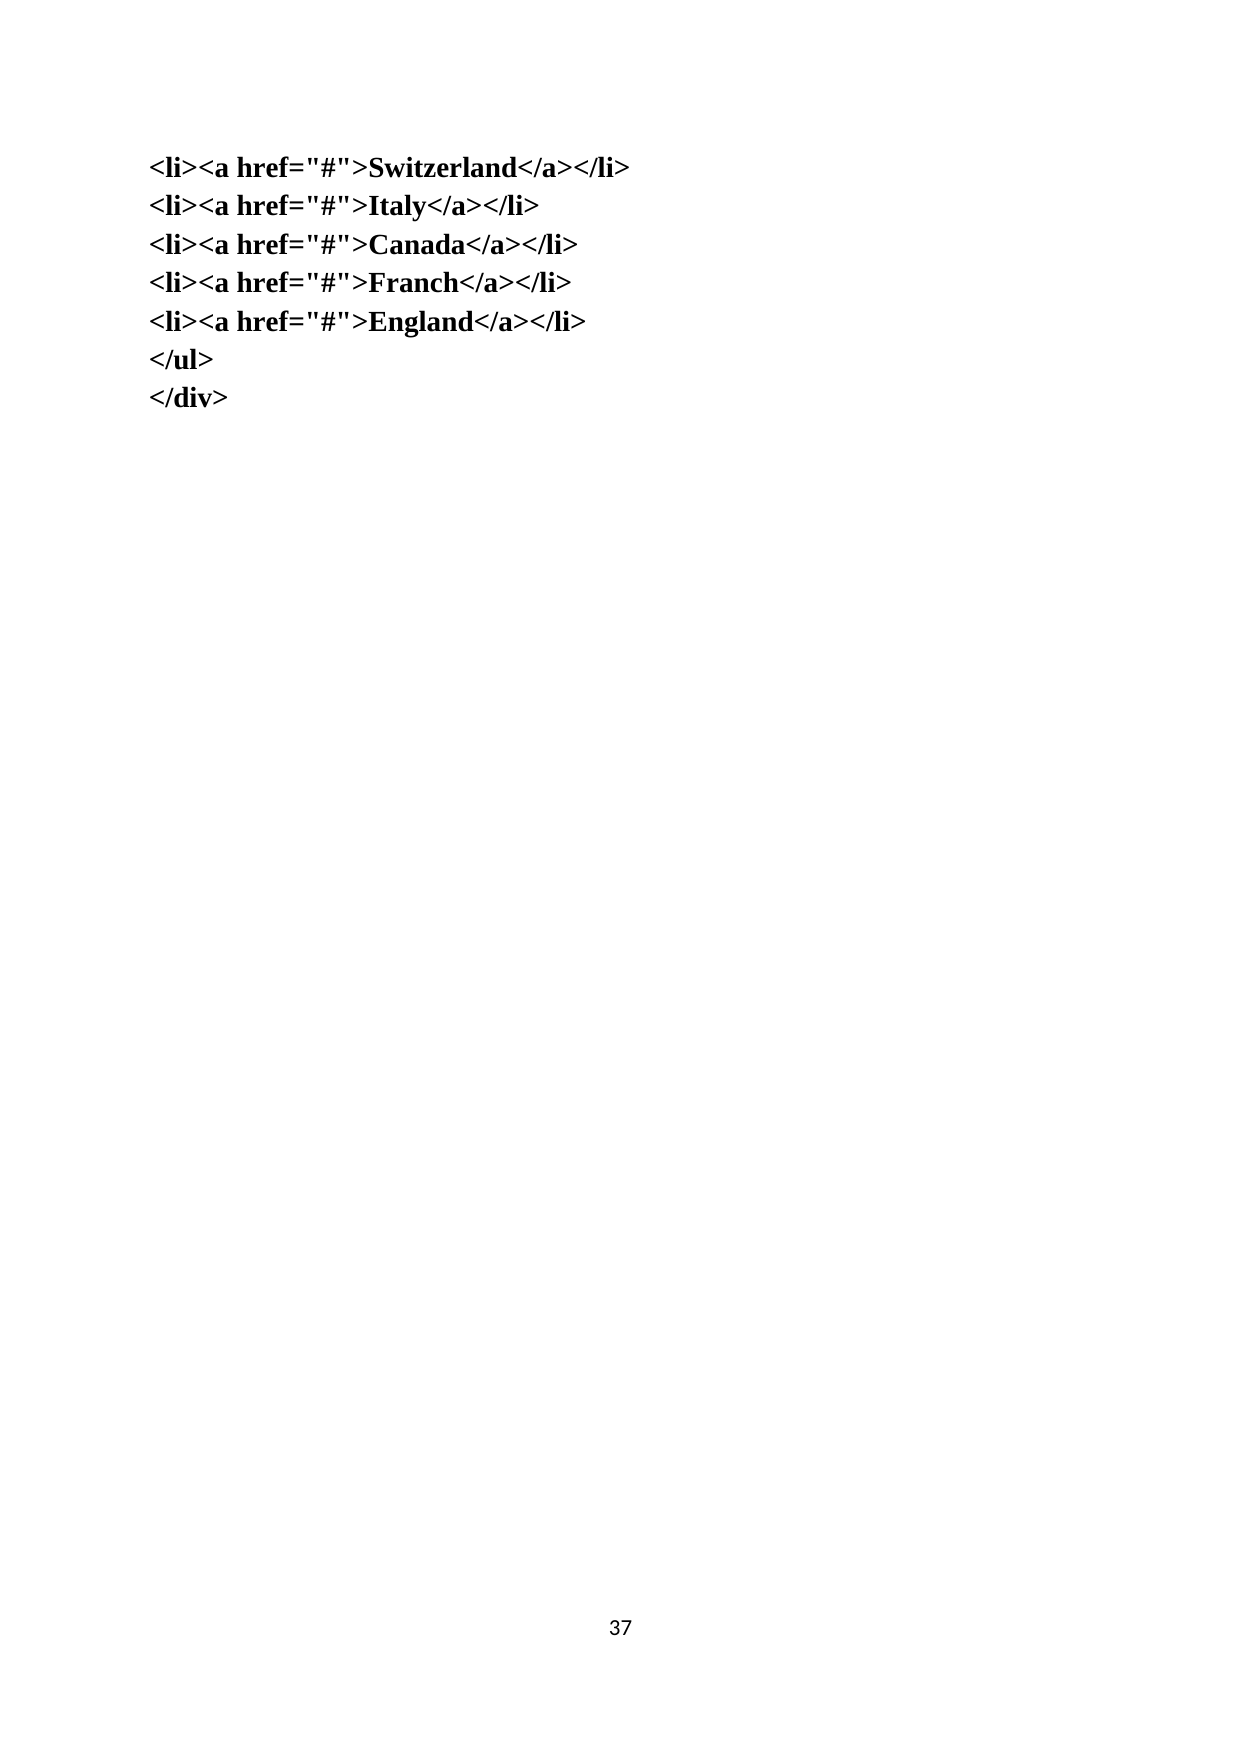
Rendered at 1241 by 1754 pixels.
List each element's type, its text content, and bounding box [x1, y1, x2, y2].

text <li><a href="#">England</a></li> [148, 304, 1126, 337]
text </div> [148, 381, 1126, 414]
text <li><a href="#">Franch</a></li> [148, 265, 1126, 299]
text <li><a href="#">Canada</a></li> [148, 227, 1126, 260]
text </ul> [148, 342, 1126, 376]
text <li><a href="#">Italy</a></li> [148, 188, 1126, 222]
text <li><a href="#">Switzerland</a></li> [148, 150, 1126, 183]
